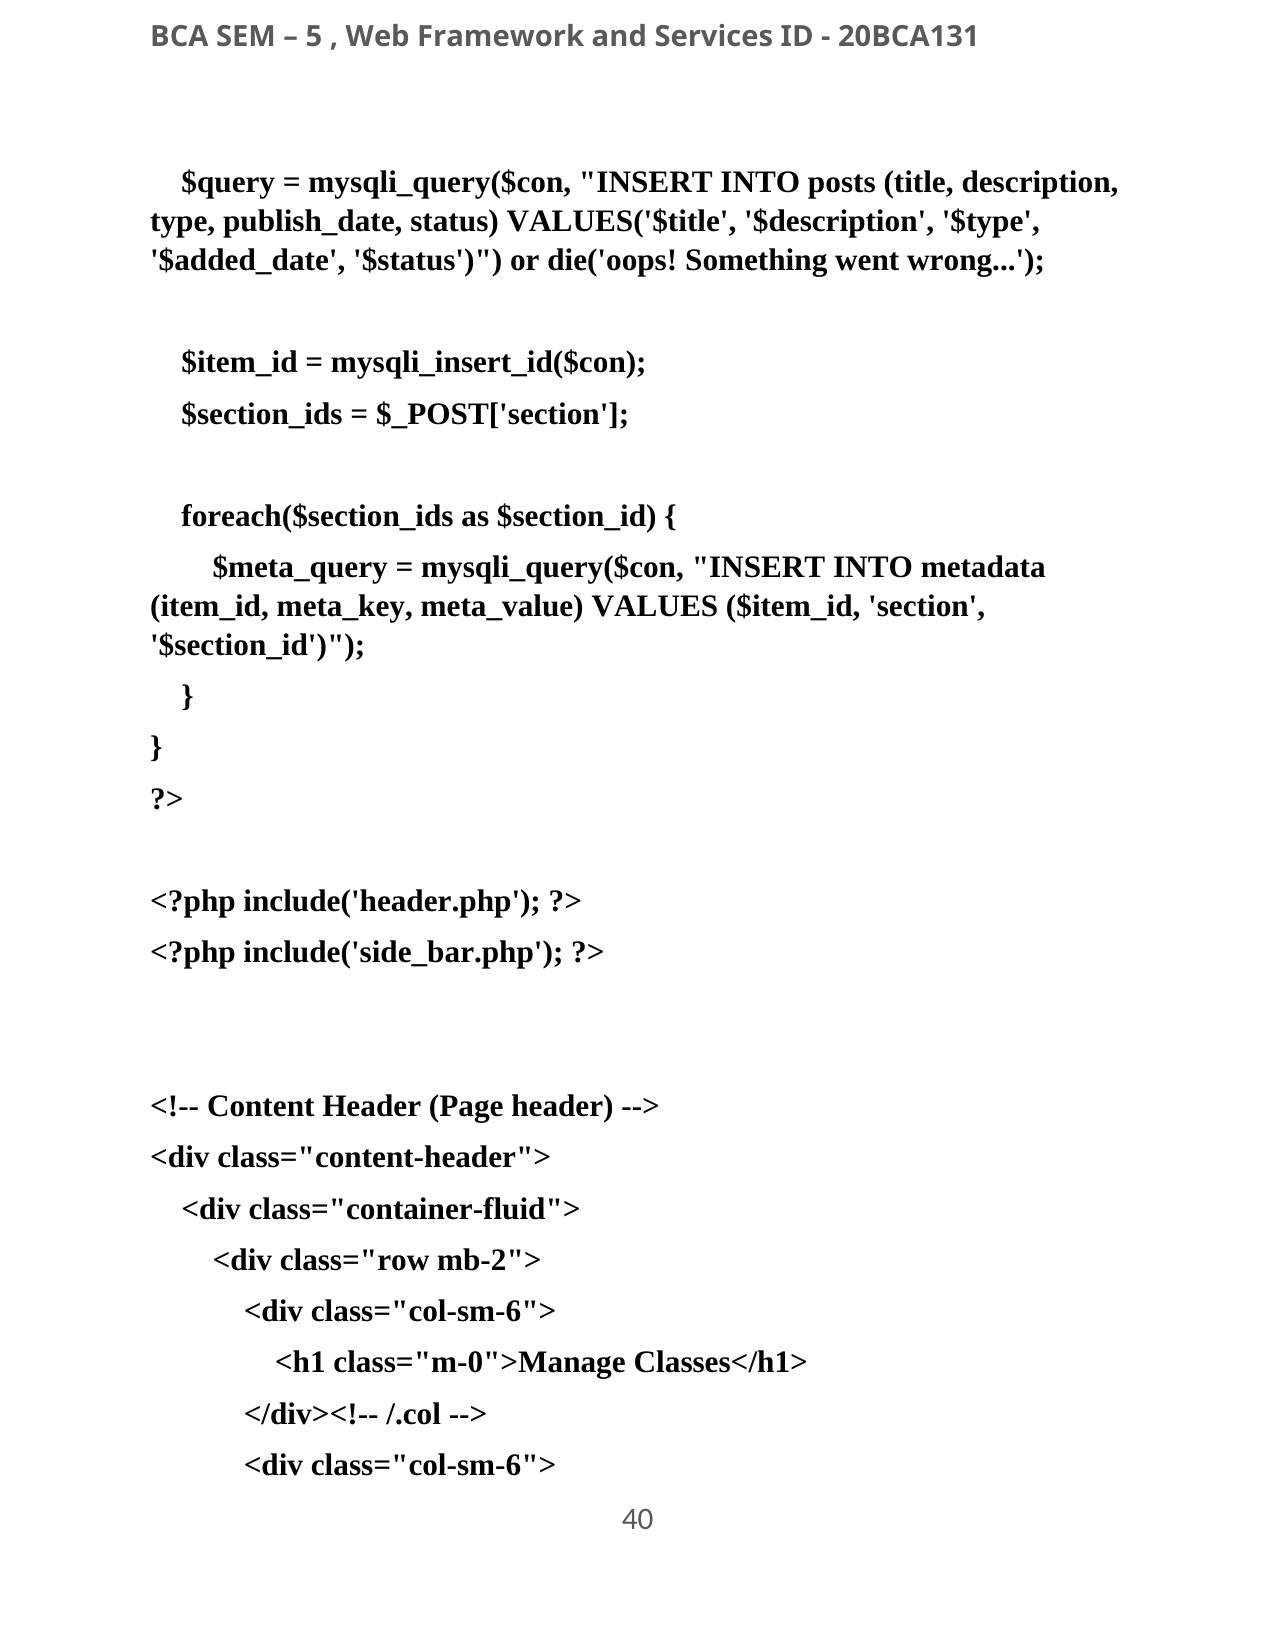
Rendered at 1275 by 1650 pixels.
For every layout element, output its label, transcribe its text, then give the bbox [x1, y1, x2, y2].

text <div class="container-fluid"> [150, 1190, 1125, 1226]
text <h1 class="m-0">Manage Classes</h1> [150, 1344, 1125, 1380]
text </div><!-- /.col --> [150, 1395, 1125, 1431]
text ?> [150, 780, 1125, 816]
text } [150, 677, 1125, 713]
text <div class="col-sm-6"> [150, 1292, 1125, 1328]
text foreach($section_ids as $section_id) { [150, 497, 1125, 533]
text <?php include('side_bar.php'); ?> [150, 934, 1125, 970]
text <!-- Content Header (Page header) --> [150, 1087, 1125, 1123]
text <div class="content-header"> [150, 1139, 1125, 1175]
text <?php include('header.php'); ?> [150, 882, 1125, 918]
text <div class="row mb-2"> [150, 1241, 1125, 1277]
text $item_id = mysqli_insert_id($con); [150, 344, 1125, 380]
text <div class="col-sm-6"> [150, 1446, 1125, 1482]
text $meta_query = mysqli_query($con, "INSERT INTO metadata (item_id, meta_key, meta_value) VALUES ($item_id, 'section', '$section_id')"); [150, 549, 1125, 662]
text $section_ids = $_POST['section']; [150, 395, 1125, 431]
text $query = mysqli_query($con, "INSERT INTO posts (title, description, type, publish_date, status) VALUES('$title', '$description', '$type', '$added_date', '$status')") or die('oops! Something went wrong...'); [150, 164, 1125, 277]
text } [150, 729, 1125, 765]
